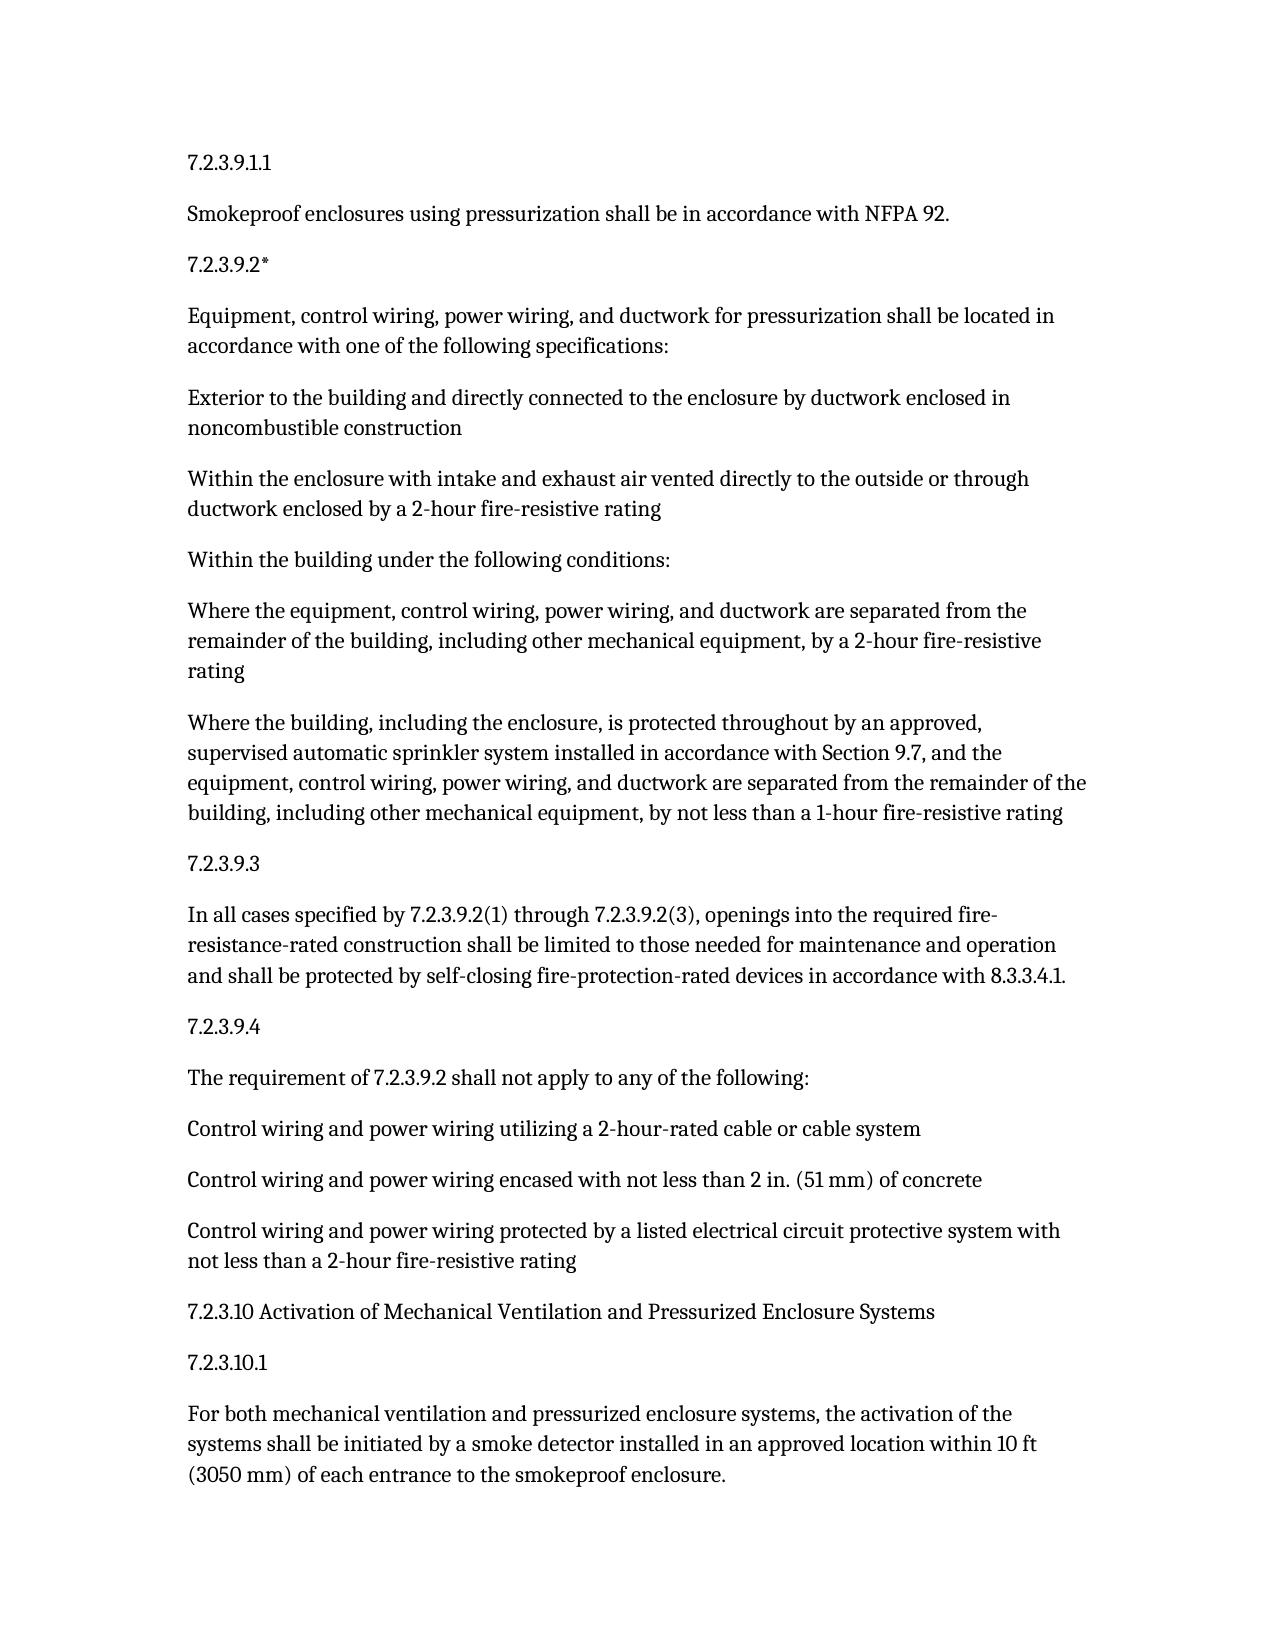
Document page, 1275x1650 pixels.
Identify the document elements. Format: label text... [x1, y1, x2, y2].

text 7.2.3.10.1 [187, 1350, 1087, 1376]
text 7.2.3.9.3 [187, 851, 1087, 877]
text Within the enclosure with intake and exhaust air vented directly to the outside or through ductwork enclosed by a 2-hour fire-resistive rating [187, 466, 1087, 522]
text Exterior to the building and directly connected to the enclosure by ductwork enclosed in noncombustible construction [187, 384, 1087, 441]
text Control wiring and power wiring utilizing a 2-hour-rated cable or cable system [187, 1116, 1087, 1142]
text 7.2.3.9.4 [187, 1013, 1087, 1040]
text Where the equipment, control wiring, power wiring, and ductwork are separated from the remainder of the building, including other mechanical equipment, by a 2-hour fire-resistive rating [187, 598, 1087, 685]
text Control wiring and power wiring protected by a listed electrical circuit protective system with not less than a 2-hour fire-resistive rating [187, 1218, 1087, 1274]
text Within the building under the following conditions: [187, 547, 1087, 573]
text The requirement of 7.2.3.9.2 shall not apply to any of the following: [187, 1064, 1087, 1091]
text Smokeproof enclosures using pressurization shall be in accordance with NFPA 92. [187, 201, 1087, 227]
text For both mechanical ventilation and pressurized enclosure systems, the activation of the systems shall be initiated by a smoke detector installed in an approved location within 10 ft (3050 mm) of each entrance to the smokeproof enclosure. [187, 1401, 1087, 1488]
text Control wiring and power wiring encased with not less than 2 in. (51 mm) of concrete [187, 1167, 1087, 1193]
text 7.2.3.10 Activation of Mechanical Ventilation and Pressurized Enclosure Systems [187, 1299, 1087, 1325]
text 7.2.3.9.2* [187, 252, 1087, 278]
text 7.2.3.9.1.1 [187, 150, 1087, 176]
text In all cases specified by 7.2.3.9.2(1) through 7.2.3.9.2(3), openings into the required fire-resistance-rated construction shall be limited to those needed for maintenance and operation and shall be protected by self-closing fire-protection-rated devices in accordance with 8.3.3.4.1. [187, 902, 1087, 989]
text Where the building, including the enclosure, is protected throughout by an approved, supervised automatic sprinkler system installed in accordance with Section 9.7, and the equipment, control wiring, power wiring, and ductwork are separated from the remainder of the building, including other mechanical equipment, by not less than a 1-hour fire-resistive rating [187, 709, 1087, 826]
text Equipment, control wiring, power wiring, and ductwork for pressurization shall be located in accordance with one of the following specifications: [187, 303, 1087, 360]
